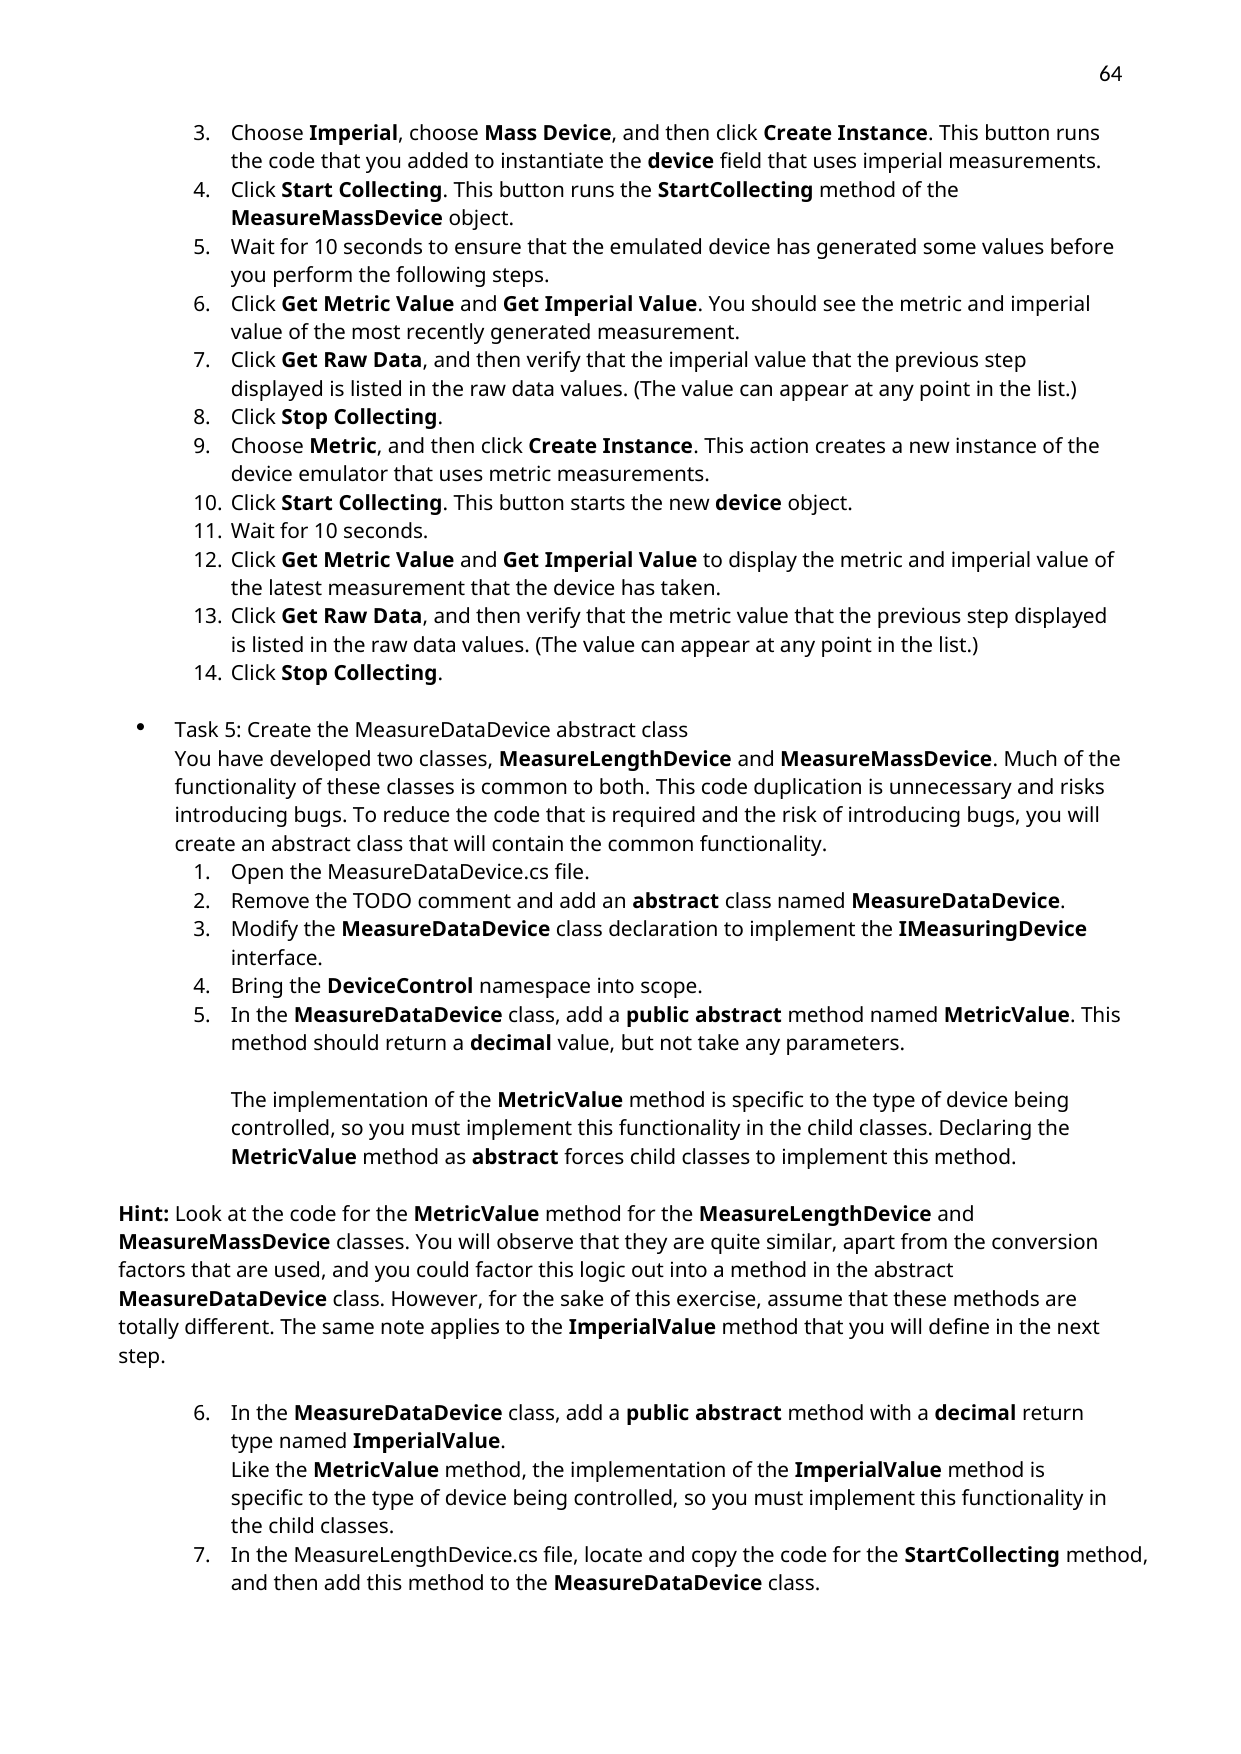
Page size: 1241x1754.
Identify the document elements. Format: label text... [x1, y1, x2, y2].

text You have developed two classes, MeasureLengthDevice and MeasureMassDevice. Much of the functionality of these classes is common to both. This code duplication is unnecessary and risks introducing bugs. To reduce the code that is required and the risk of introducing bugs, you will create an abstract class that will contain the common functionality. [174, 744, 1122, 857]
list Open the MeasureDataDevice.cs file. [193, 857, 1122, 886]
list Wait for 10 seconds. [193, 516, 1122, 545]
list Choose Imperial, choose Mass Device, and then click Create Instance. This button runs the code that you added to instantiate the device field that uses imperial measurements. [193, 118, 1122, 175]
text Like the MetricValue method, the implementation of the ImperialValue method is specific to the type of device being controlled, so you must implement this functionality in the child classes. [231, 1455, 1122, 1540]
list Click Get Metric Value and Get Imperial Value to display the metric and imperial value of the latest measurement that the device has taken. [193, 545, 1122, 602]
list Click Get Metric Value and Get Imperial Value. You should see the metric and imperial value of the most recently generated measurement. [193, 289, 1122, 346]
list In the MeasureLengthDevice.cs file, locate and copy the code for the StartCollecting method, and then add this method to the MeasureDataDevice class. [193, 1540, 1166, 1597]
list Click Stop Collecting. [193, 658, 1122, 687]
list Click Get Raw Data, and then verify that the metric value that the previous step displayed is listed in the raw data values. (The value can appear at any point in the list.) [193, 602, 1122, 658]
list Bring the DeviceControl namespace into scope. [193, 971, 1122, 1000]
list In the MeasureDataDevice class, add a public abstract method with a decimal return type named ImperialValue. [193, 1398, 1122, 1455]
list Choose Metric, and then click Create Instance. This action creates a new instance of the device emulator that uses metric measurements. [193, 431, 1122, 488]
list Remove the TODO comment and add an abstract class named MeasureDataDevice. [193, 886, 1122, 914]
list Task 5: Create the MeasureDataDevice abstract class [137, 715, 1122, 744]
text The implementation of the MetricValue method is specific to the type of device being controlled, so you must implement this functionality in the child classes. Declaring the MetricValue method as abstract forces child classes to implement this method. [231, 1085, 1122, 1170]
list Click Stop Collecting. [193, 402, 1122, 431]
list Click Get Raw Data, and then verify that the imperial value that the previous step displayed is listed in the raw data values. (The value can appear at any point in the list.) [193, 346, 1122, 402]
list Click Start Collecting. This button starts the new device object. [193, 488, 1122, 516]
list In the MeasureDataDevice class, add a public abstract method named MetricValue. This method should return a decimal value, but not take any parameters. [193, 1000, 1122, 1057]
list Click Start Collecting. This button runs the StartCollecting method of the MeasureMassDevice object. [193, 175, 1122, 232]
list Wait for 10 seconds to ensure that the emulated device has generated some values before you perform the following steps. [193, 232, 1122, 289]
list Modify the MeasureDataDevice class declaration to implement the IMeasuringDevice interface. [193, 914, 1122, 971]
text Hint: Look at the code for the MetricValue method for the MeasureLengthDevice and MeasureMassDevice classes. You will observe that they are quite similar, apart from the conversion factors that are used, and you could factor this logic out into a method in the abstract MeasureDataDevice class. However, for the sake of this exercise, assume that these methods are totally different. The same note applies to the ImperialValue method that you will define in the next step. [118, 1170, 1122, 1369]
